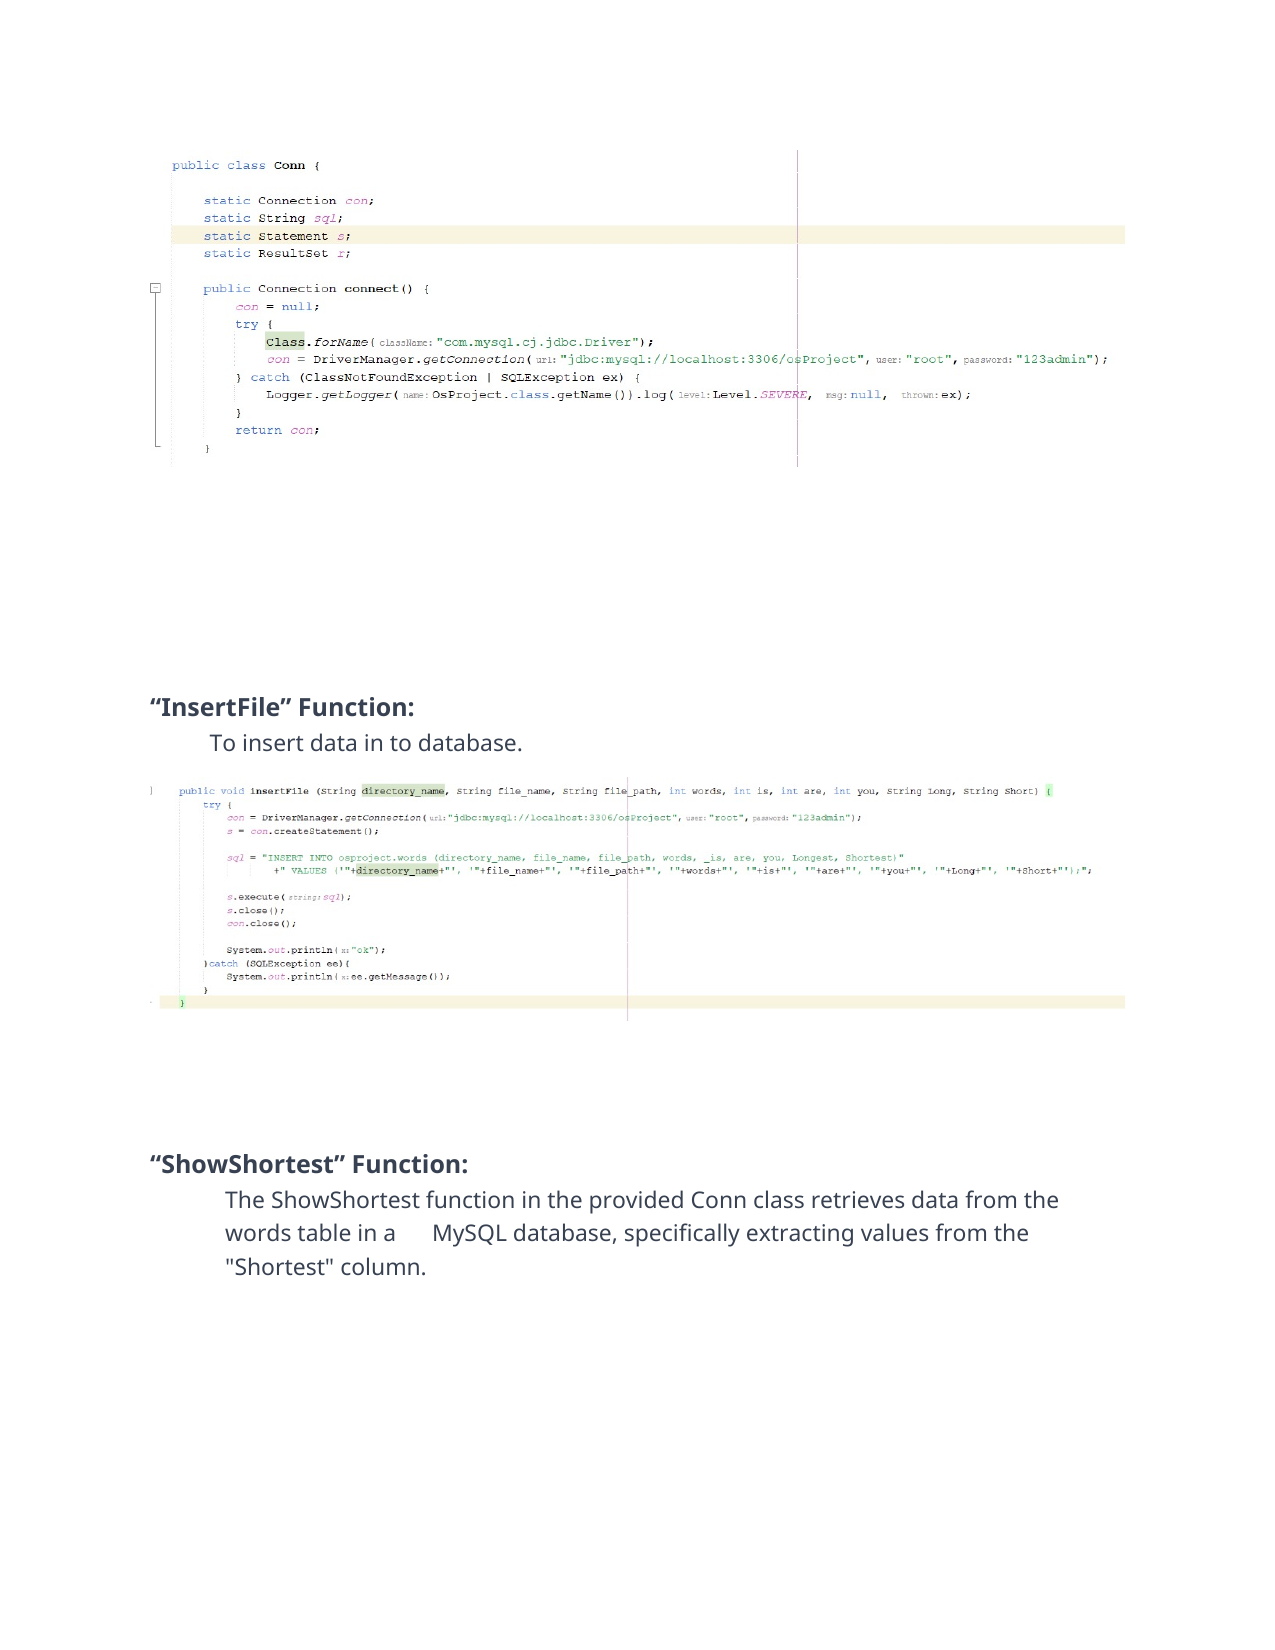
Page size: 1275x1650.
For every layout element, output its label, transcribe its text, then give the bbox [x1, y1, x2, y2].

picture [150, 777, 1125, 1021]
text “ShowShortest” Function: [150, 1147, 1125, 1181]
picture [150, 150, 1125, 467]
text “InsertFile” Function: [150, 690, 1125, 724]
text The ShowShortest function in the provided Conn class retrieves data from the words table in a MySQL database, specifically extracting values from the "Shortest" column. [225, 1183, 1125, 1282]
text To insert data in to database. [150, 727, 1125, 758]
